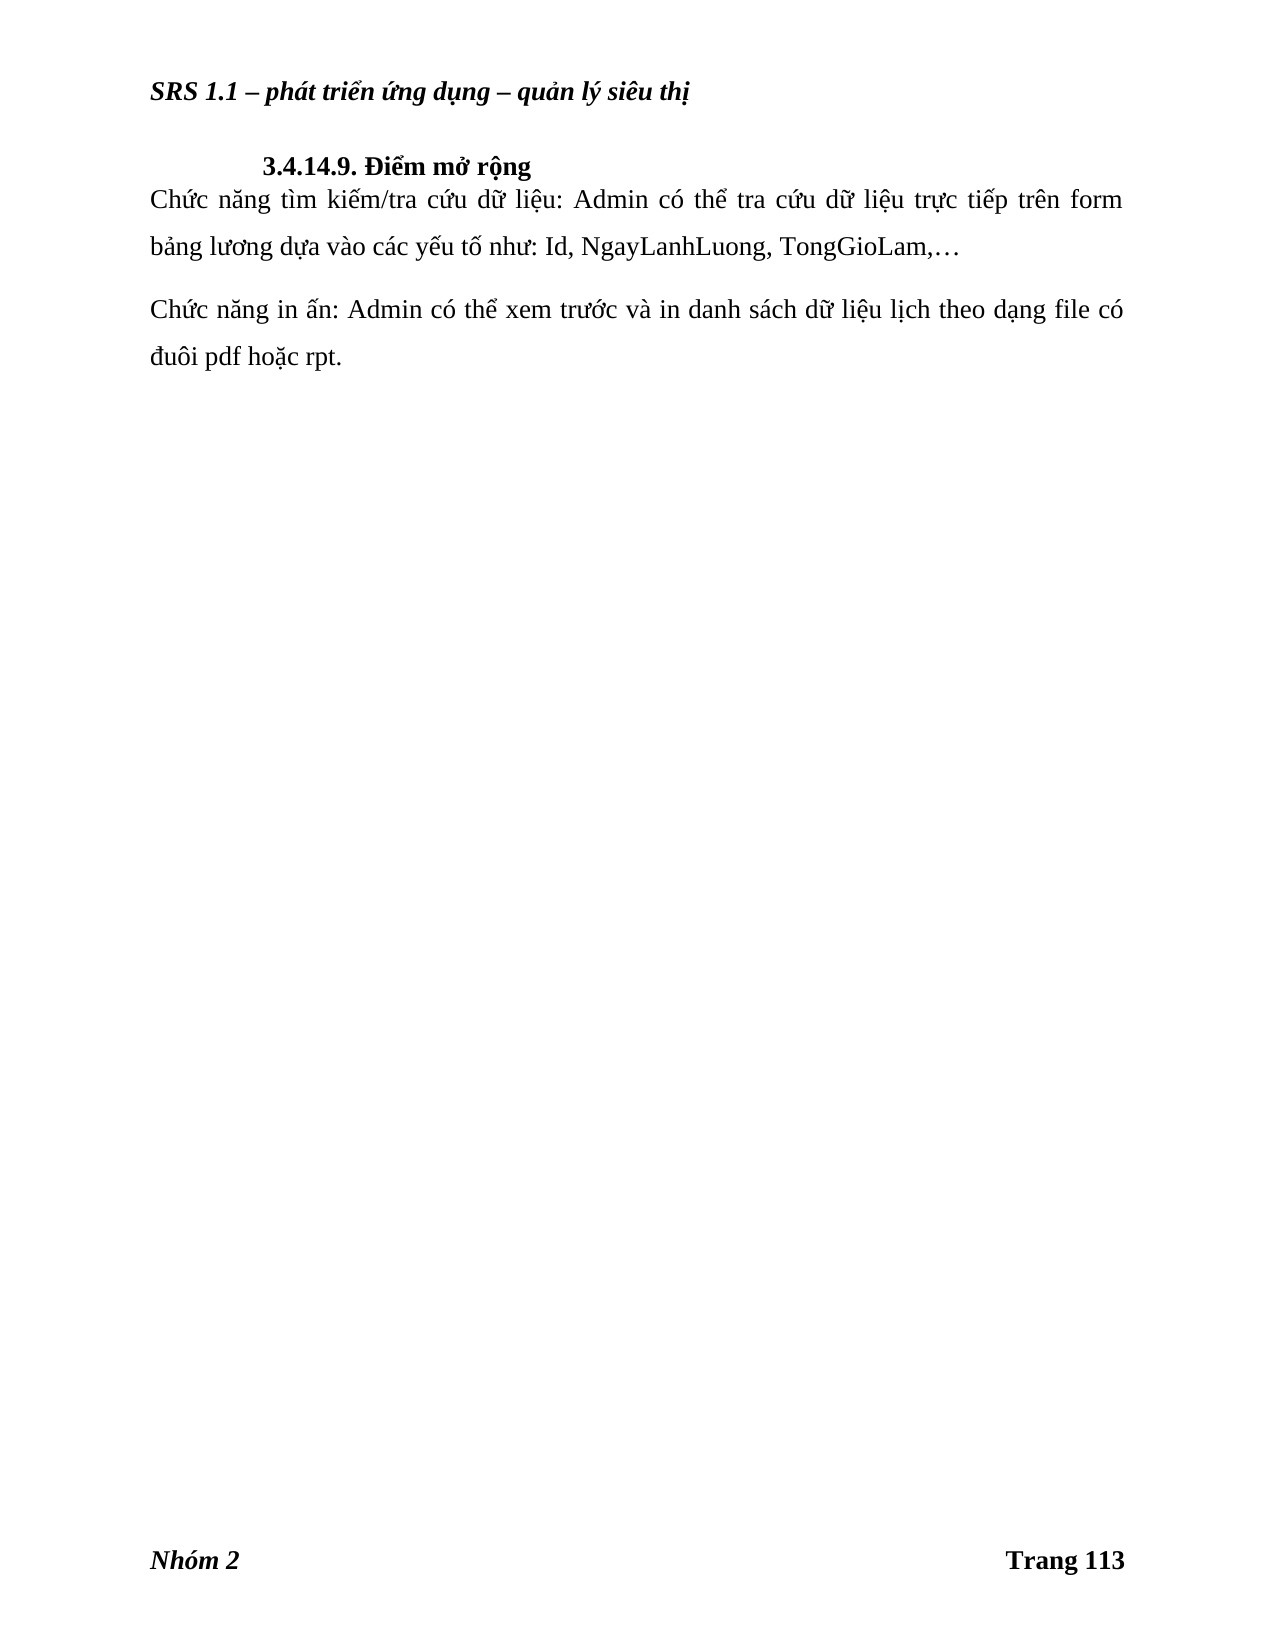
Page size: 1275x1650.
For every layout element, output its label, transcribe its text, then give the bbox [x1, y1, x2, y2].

text Chức năng tìm kiếm/tra cứu dữ liệu: Admin có thể tra cứu dữ liệu trực tiếp trên form bảng lương dựa vào các yếu tố như: Id, NgayLanhLuong, TongGioLam,… [150, 183, 1125, 261]
subtitle Điểm mở rộng [262, 150, 1125, 181]
text Chức năng in ấn: Admin có thể xem trước và in danh sách dữ liệu lịch theo dạng file có đuôi pdf hoặc rpt. [150, 293, 1125, 371]
